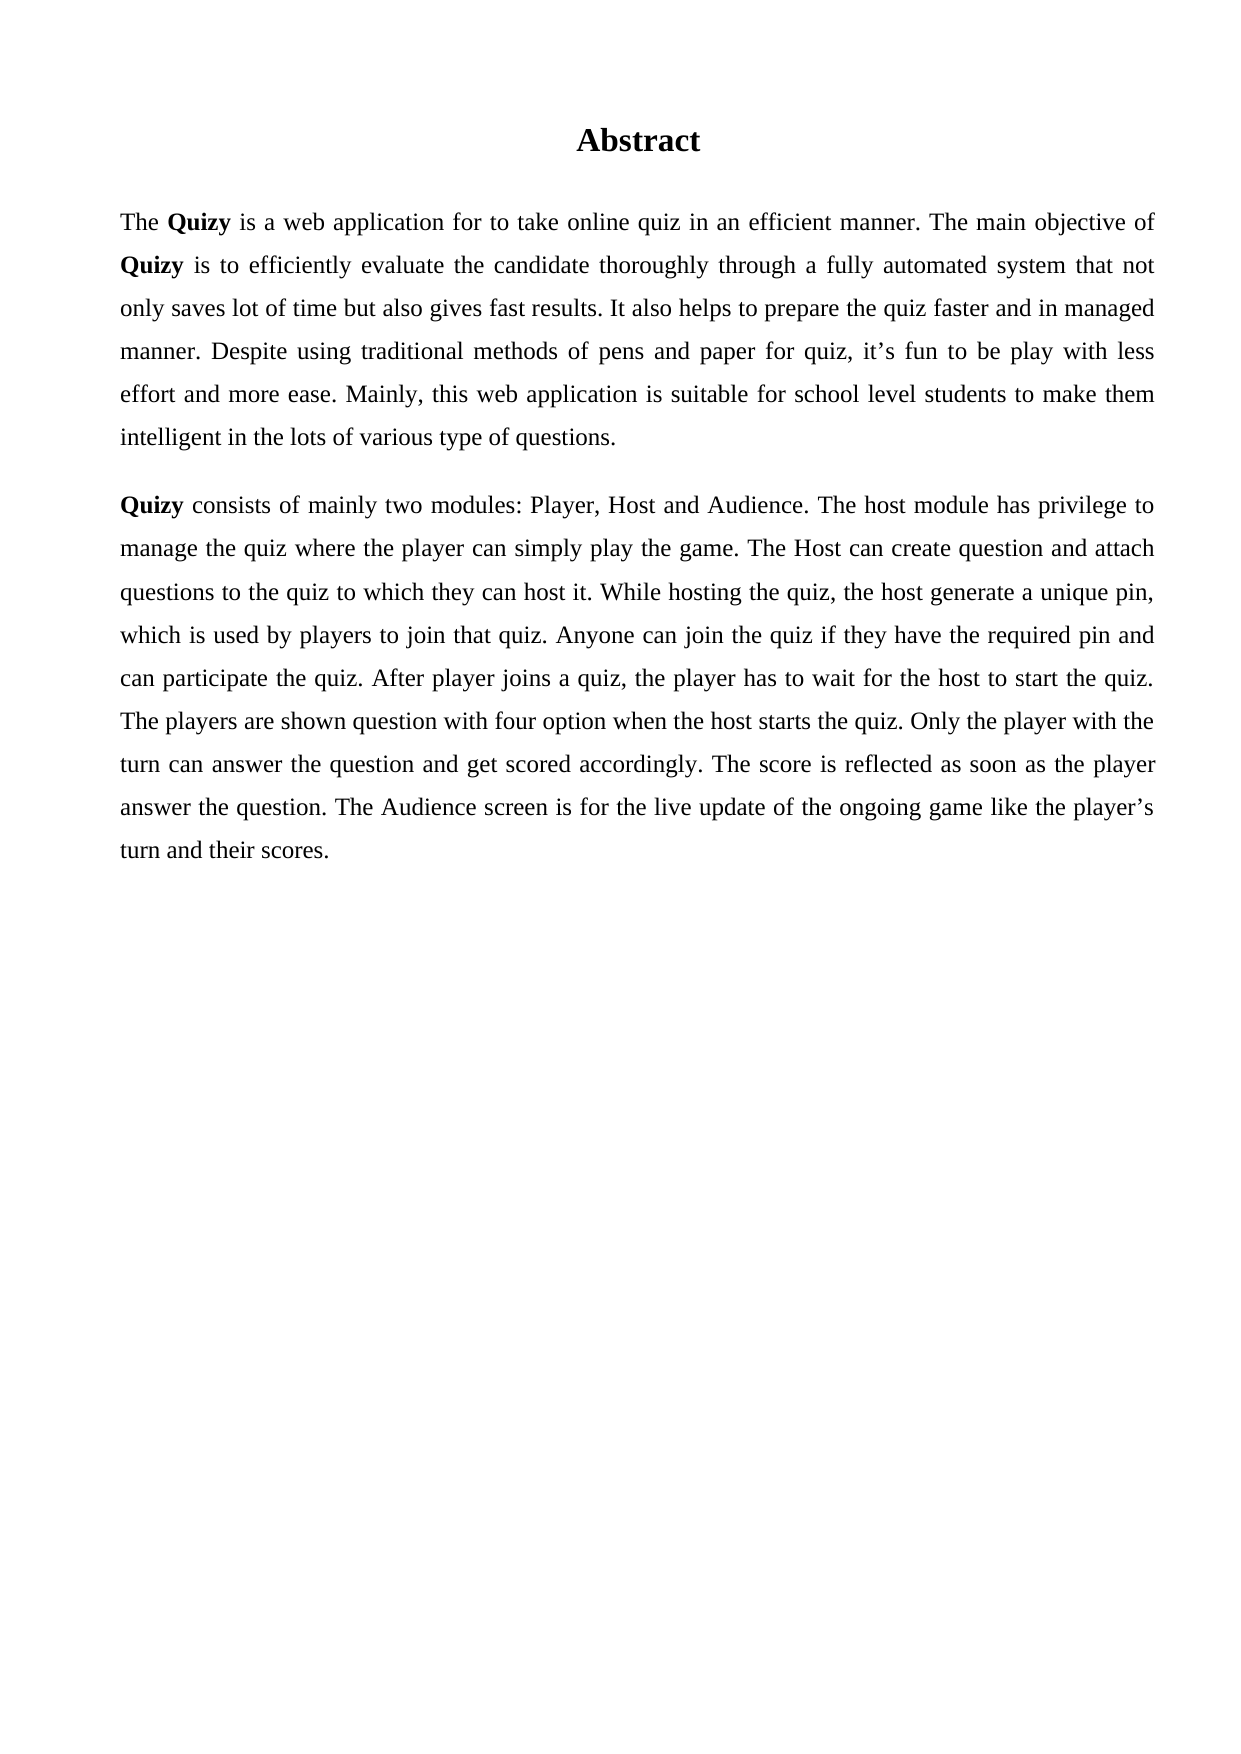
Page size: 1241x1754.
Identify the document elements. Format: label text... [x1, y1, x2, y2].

text Quizy consists of mainly two modules: Player, Host and Audience. The host module has privilege to manage the quiz where the player can simply play the game. The Host can create question and attach questions to the quiz to which they can host it. While hosting the quiz, the host generate a unique pin, which is used by players to join that quiz. Anyone can join the quiz if they have the required pin and can participate the quiz. After player joins a quiz, the player has to wait for the host to start the quiz. The players are shown question with four option when the host starts the quiz. Only the player with the turn can answer the question and get scored accordingly. The score is reflected as soon as the player answer the question. The Audience screen is for the live update of the ongoing game like the player’s turn and their scores. [120, 490, 1156, 864]
text The Quizy is a web application for to take online quiz in an efficient manner. The main objective of Quizy is to efficiently evaluate the candidate thoroughly through a fully automated system that not only saves lot of time but also gives fast results. It also helps to prepare the quiz faster and in managed manner. Despite using traditional methods of pens and paper for quiz, it’s fun to be play with less effort and more ease. Mainly, this web application is suitable for school level students to make them intelligent in the lots of various type of questions. [120, 207, 1156, 451]
subtitle Abstract [120, 120, 1156, 158]
